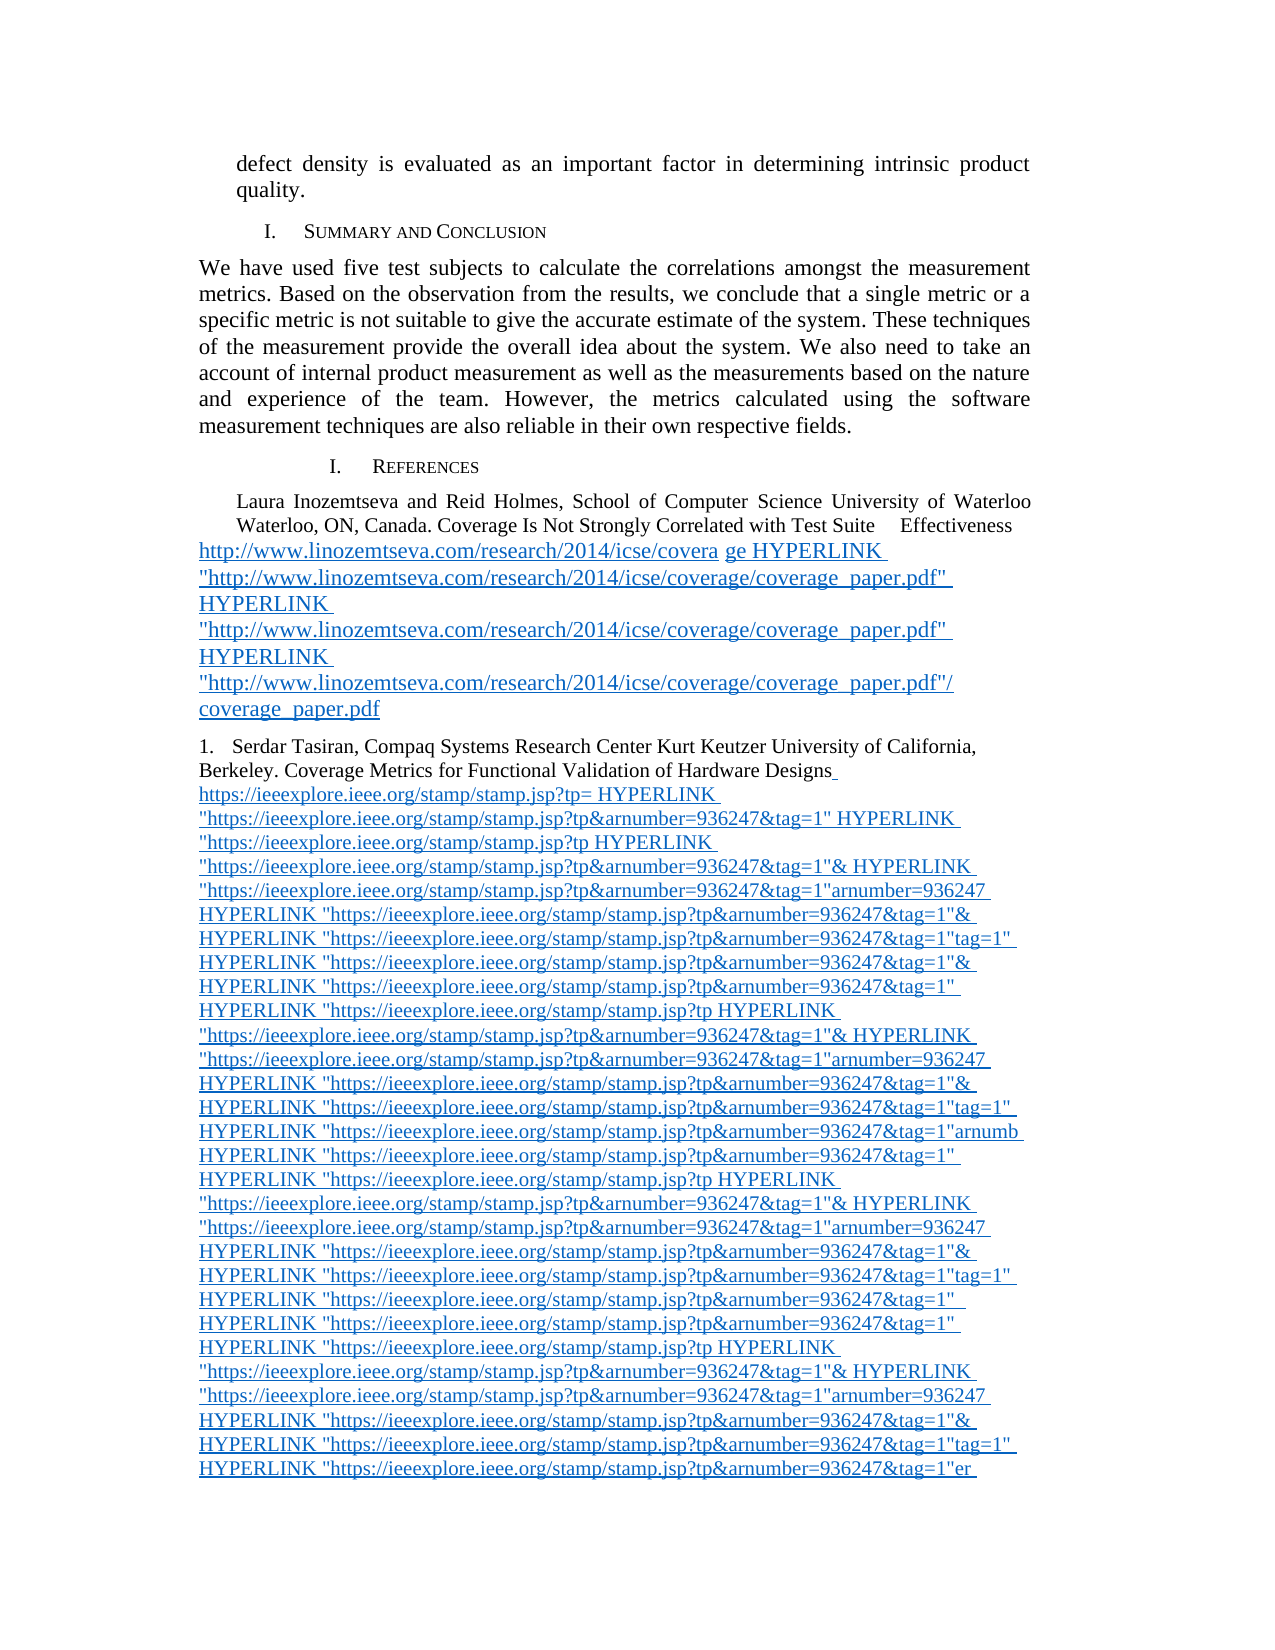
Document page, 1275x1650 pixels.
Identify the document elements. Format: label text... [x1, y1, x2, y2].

text We have used five test subjects to calculate the correlations amongst the measurement metrics. Based on the observation from the results, we conclude that a single metric or a specific metric is not suitable to give the accurate estimate of the system. These techniques of the measurement provide the overall idea about the system. We also need to take an account of internal product measurement as well as the measurements based on the nature and experience of the team. However, the metrics calculated using the software measurement techniques are also reliable in their own respective fields. [198, 254, 1032, 438]
list REFERENCES [329, 454, 1125, 478]
text http://www.linozemtseva.com/research/2014/icse/covera ge HYPERLINK "http://www.linozemtseva.com/research/2014/icse/coverage/coverage_paper.pdf" HYPERLINK "http://www.linozemtseva.com/research/2014/icse/coverage/coverage_paper.pdf" HYPERLINK "http://www.linozemtseva.com/research/2014/icse/coverage/coverage_paper.pdf"/coverage_paper.pdf [198, 537, 1036, 722]
list SUMMARY AND CONCLUSION [264, 219, 1125, 243]
text Laura Inozemtseva and Reid Holmes, School of Computer Science University of Waterloo Waterloo, ON, Canada. Coverage Is Not Strongly Correlated with Test Suite Effectiveness [236, 489, 1031, 537]
